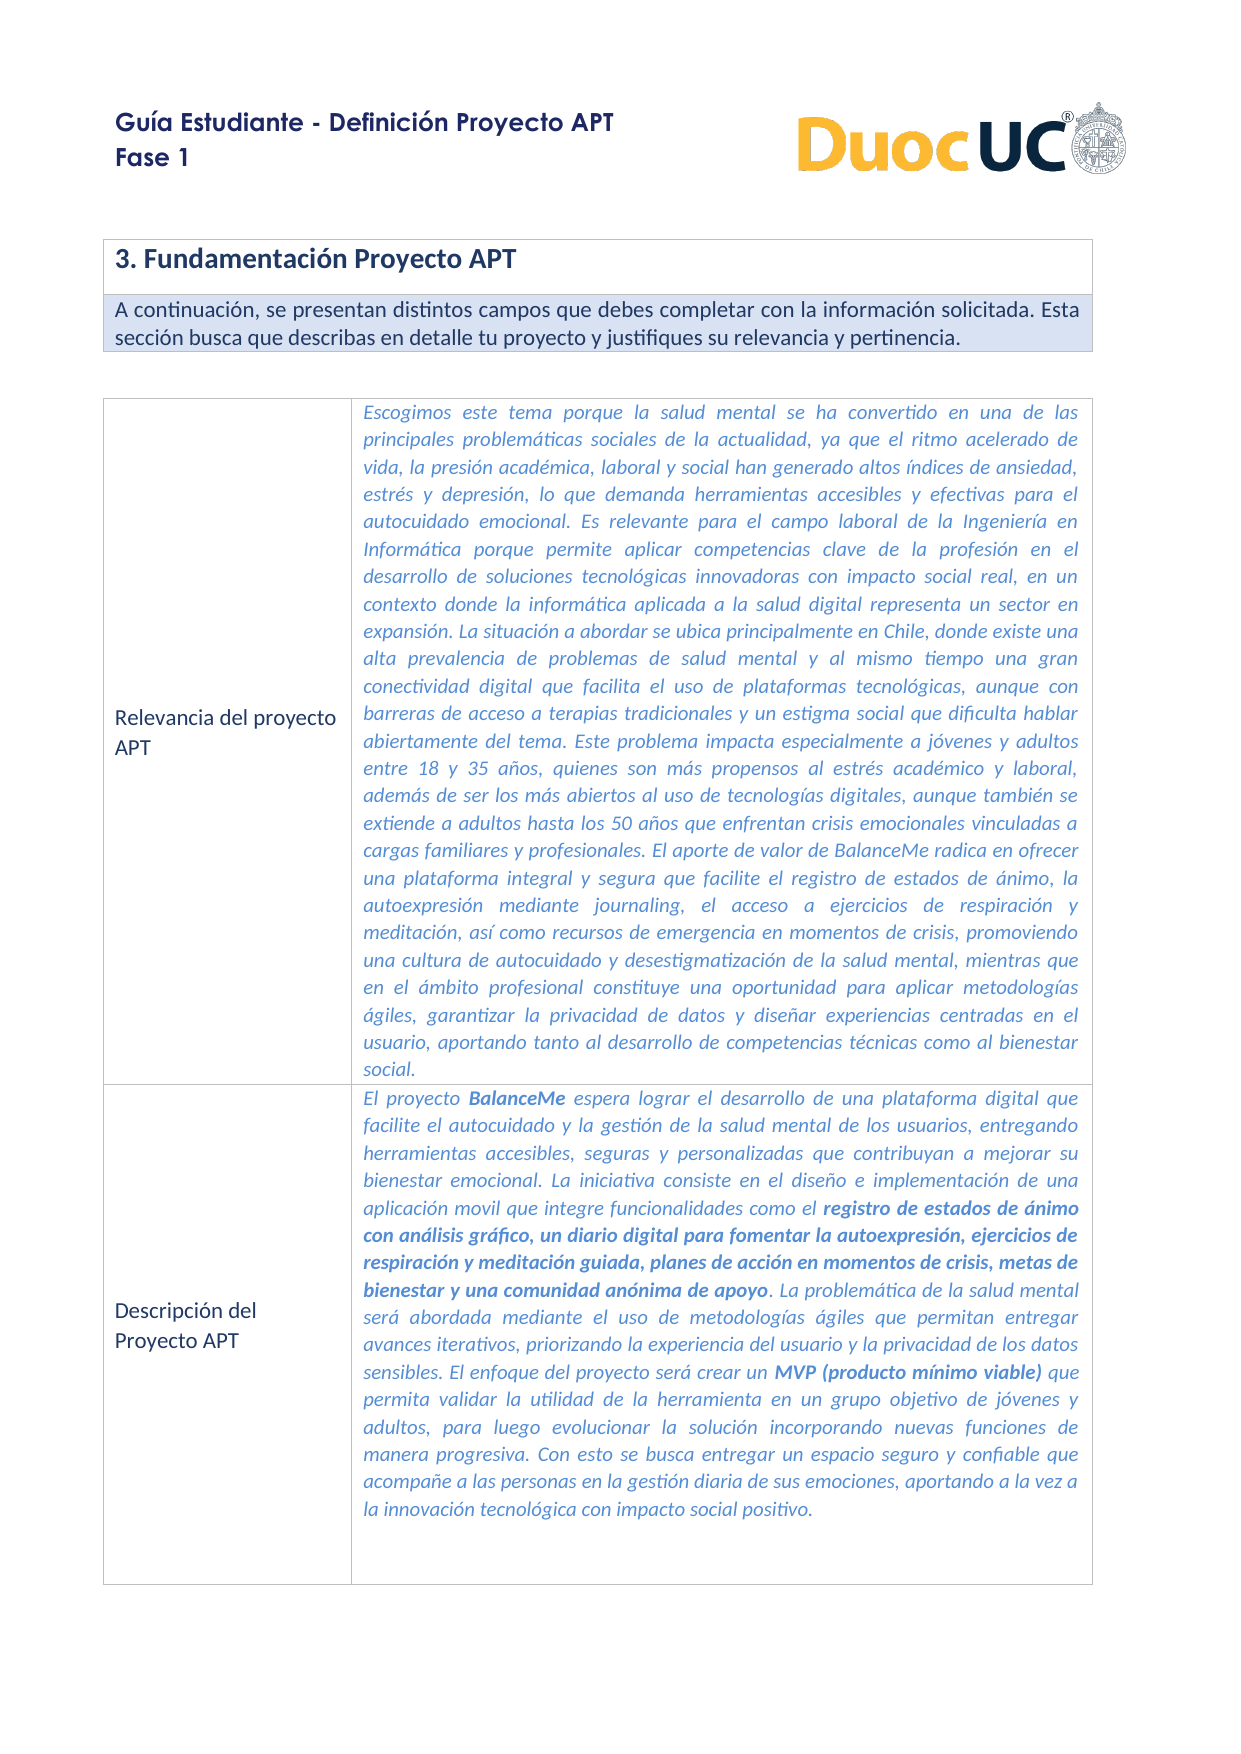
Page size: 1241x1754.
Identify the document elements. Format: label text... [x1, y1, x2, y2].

table_cell El proyecto BalanceMe espera lograr el desarrollo de una plataforma digital que facilite el autocuidado y la gestión de la salud mental de los usuarios, entregando herramientas accesibles, seguras y personalizadas que contribuyan a mejorar su bienestar emocional. La iniciativa consiste en el diseño e implementación de una aplicación movil que integre funcionalidades como el registro de estados de ánimo con análisis gráfico, un diario digital para fomentar la autoexpresión, ejercicios de respiración y meditación guiada, planes de acción en momentos de crisis, metas de bienestar y una comunidad anónima de apoyo. La problemática de la salud mental será abordada mediante el uso de metodologías ágiles que permitan entregar avances iterativos, priorizando la experiencia del usuario y la privacidad de los datos sensibles. El enfoque del proyecto será crear un MVP (producto mínimo viable) que permita validar la utilidad de la herramienta en un grupo objetivo de jóvenes y adultos, para luego evolucionar la solución incorporando nuevas funciones de manera progresiva. Con esto se busca entregar un espacio seguro y confiable que acompañe a las personas en la gestión diaria de sus emociones, aportando a la vez a la innovación tecnológica con impacto social positivo. [352, 1085, 1092, 1584]
table_cell Descripción del Proyecto APT [104, 1085, 351, 1584]
picture [798, 102, 1126, 174]
table_header 3. Fundamentación Proyecto APT [104, 240, 1092, 294]
table_cell A continuación, se presentan distintos campos que debes completar con la información solicitada. Esta sección busca que describas en detalle tu proyecto y justifiques su relevancia y pertinencia. [104, 295, 1092, 351]
table_header Escogimos este tema porque la salud mental se ha convertido en una de las principales problemáticas sociales de la actualidad, ya que el ritmo acelerado de vida, la presión académica, laboral y social han generado altos índices de ansiedad, estrés y depresión, lo que demanda herramientas accesibles y efectivas para el autocuidado emocional. Es relevante para el campo laboral de la Ingeniería en Informática porque permite aplicar competencias clave de la profesión en el desarrollo de soluciones tecnológicas innovadoras con impacto social real, en un contexto donde la informática aplicada a la salud digital representa un sector en expansión. La situación a abordar se ubica principalmente en Chile, donde existe una alta prevalencia de problemas de salud mental y al mismo tiempo una gran conectividad digital que facilita el uso de plataformas tecnológicas, aunque con barreras de acceso a terapias tradicionales y un estigma social que dificulta hablar abiertamente del tema. Este problema impacta especialmente a jóvenes y adultos entre 18 y 35 años, quienes son más propensos al estrés académico y laboral, además de ser los más abiertos al uso de tecnologías digitales, aunque también se extiende a adultos hasta los 50 años que enfrentan crisis emocionales vinculadas a cargas familiares y profesionales. El aporte de valor de BalanceMe radica en ofrecer una plataforma integral y segura que facilite el registro de estados de ánimo, la autoexpresión mediante journaling, el acceso a ejercicios de respiración y meditación, así como recursos de emergencia en momentos de crisis, promoviendo una cultura de autocuidado y desestigmatización de la salud mental, mientras que en el ámbito profesional constituye una oportunidad para aplicar metodologías ágiles, garantizar la privacidad de datos y diseñar experiencias centradas en el usuario, aportando tanto al desarrollo de competencias técnicas como al bienestar social. [352, 399, 1092, 1084]
table_header Relevancia del proyecto APT [104, 399, 351, 1084]
